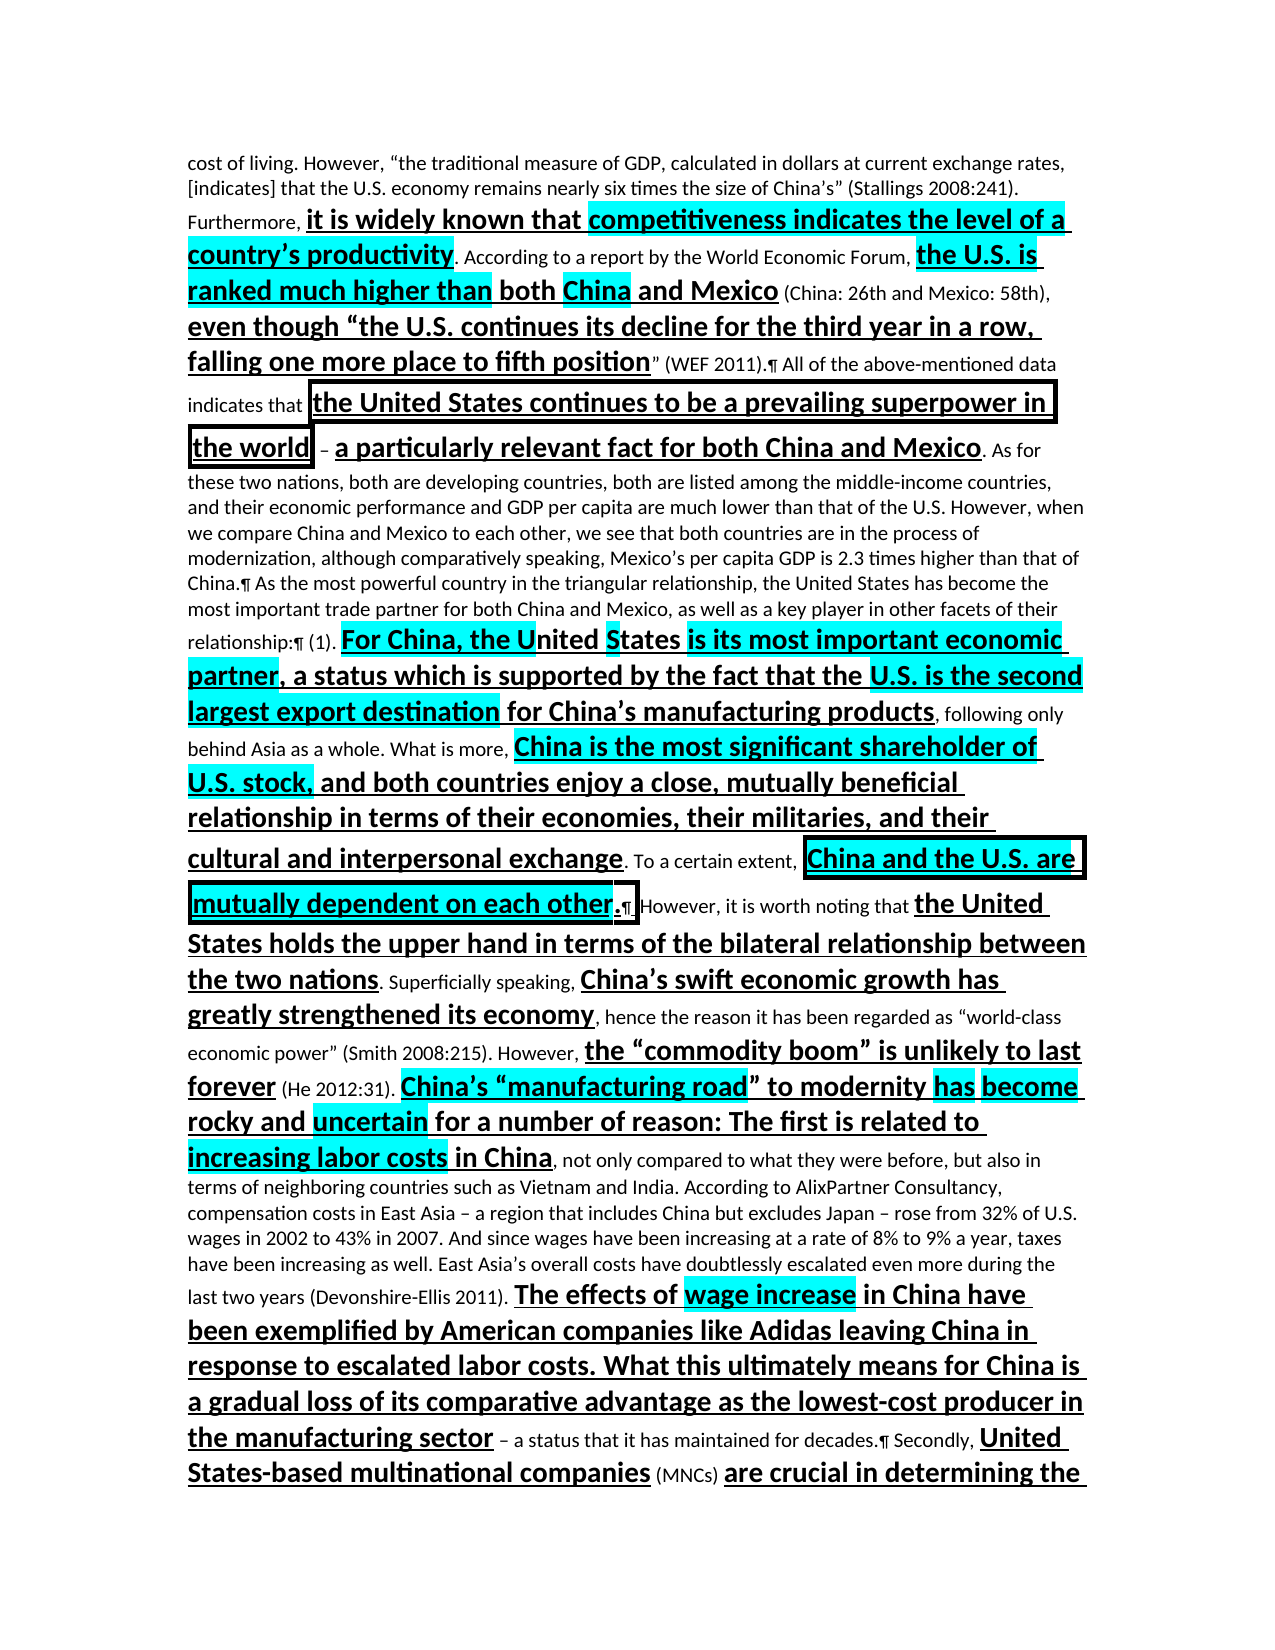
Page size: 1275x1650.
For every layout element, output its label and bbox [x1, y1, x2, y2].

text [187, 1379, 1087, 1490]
text [187, 150, 1087, 956]
text [187, 957, 1087, 1378]
